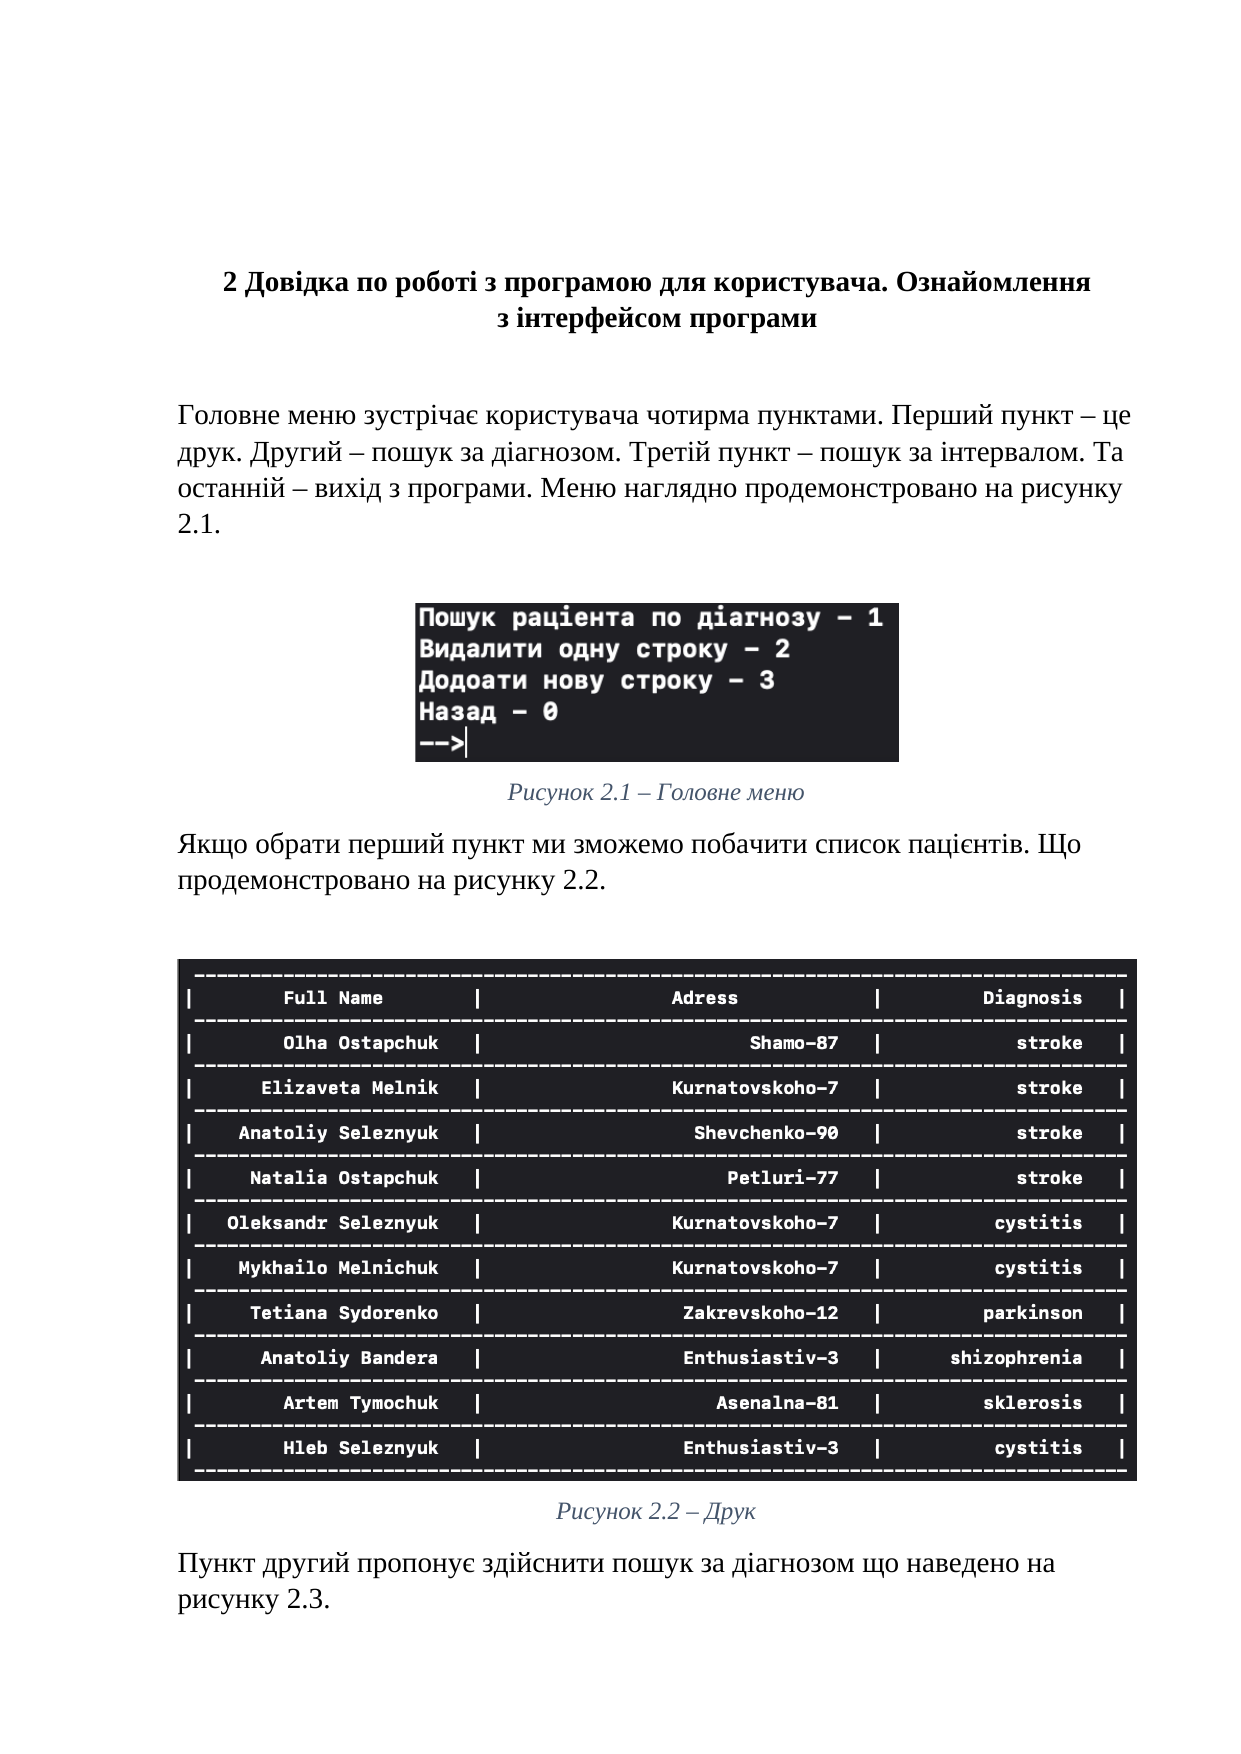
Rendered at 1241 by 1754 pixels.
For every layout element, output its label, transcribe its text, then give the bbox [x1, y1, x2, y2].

text Головне меню зустрічає користувача чотирма пунктами. Перший пункт – це друк. Другий – пошук за діагнозом. Третій пункт – пошук за інтервалом. Та останній – вихід з програми. Меню наглядно продемонстровано на рисунку 2.1. [177, 397, 1137, 539]
text 2 Довідка по роботі з програмою для користувача. Ознайомлення з інтерфейсом програми [177, 264, 1137, 334]
text Якщо обрати перший пункт ми зможемо побачити список пацієнтів. Що продемонстровано на рисунку 2.2. [177, 826, 1137, 896]
text Рисунок 2.1 – Головне меню [177, 777, 1137, 805]
picture [177, 959, 1137, 1481]
text Пункт другий пропонує здійснити пошук за діагнозом що наведено на рисунку 2.3. [177, 1545, 1137, 1615]
picture [415, 603, 899, 762]
text Рисунок 2.2 – Друк [177, 1496, 1137, 1524]
